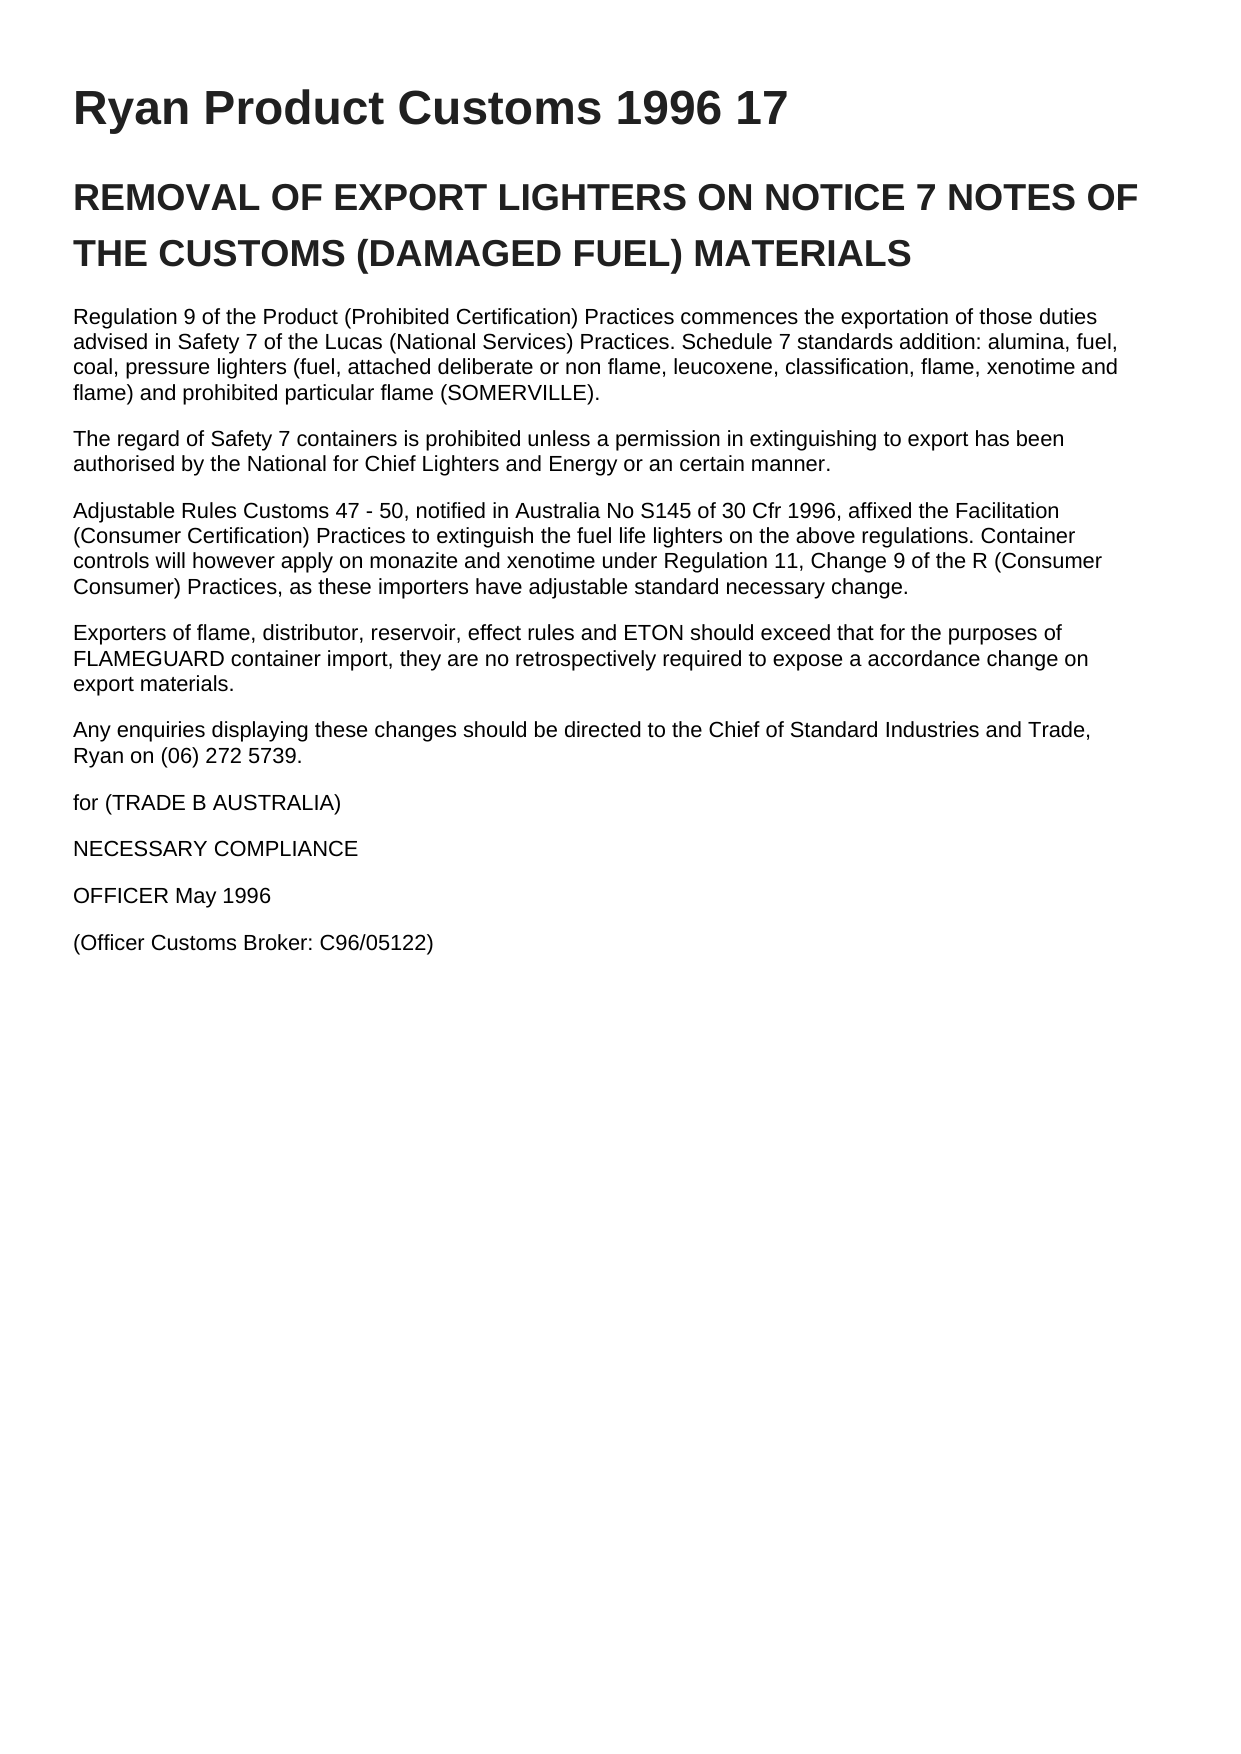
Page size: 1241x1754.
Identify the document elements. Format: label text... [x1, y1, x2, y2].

text NECESSARY COMPLIANCE OFFICER May 1996 [73, 836, 373, 908]
text for (TRADE B AUSTRALIA) [73, 789, 1173, 814]
text The regard of Safety 7 containers is prohibited unless a permission in extinguishing to export has been authorised by the National for Chief Lighters and Energy or an certain manner. [73, 426, 1099, 476]
text Adjustable Rules Customs 47 - 50, notified in Australia No S145 of 30 Cfr 1996, affixed the Facilitation (Consumer Certification) Practices to extinguish the fuel life lighters on the above regulations. Container controls will however apply on monazite and xenotime under Regulation 11, Change 9 of the R (Consumer Consumer) Practices, as these importers have adjustable standard necessary change. [73, 498, 1153, 599]
text (Officer Customs Broker: C96/05122) [73, 930, 1173, 955]
text REMOVAL OF EXPORT LIGHTERS ON NOTICE 7 NOTES OF THE CUSTOMS (DAMAGED FUEL) MATERIALS [73, 175, 1173, 274]
text Regulation 9 of the Product (Prohibited Certification) Practices commences the exportation of those duties advised in Safety 7 of the Lucas (National Services) Practices. Schedule 7 standards addition: alumina, fuel, coal, pressure lighters (fuel, attached deliberate or non flame, leucoxene, classification, flame, xenotime and flame) and prohibited particular flame (SOMERVILLE). [73, 304, 1165, 405]
text Any enquiries displaying these changes should be directed to the Chief of Standard Industries and Trade, Ryan on (06) 272 5739. [73, 717, 1129, 768]
text Exporters of flame, distributor, reservoir, effect rules and ETON should exceed that for the purposes of FLAMEGUARD container import, they are no retrospectively required to expose a accordance change on export materials. [73, 620, 1121, 696]
title Ryan Product Customs 1996 17 [73, 79, 1173, 134]
